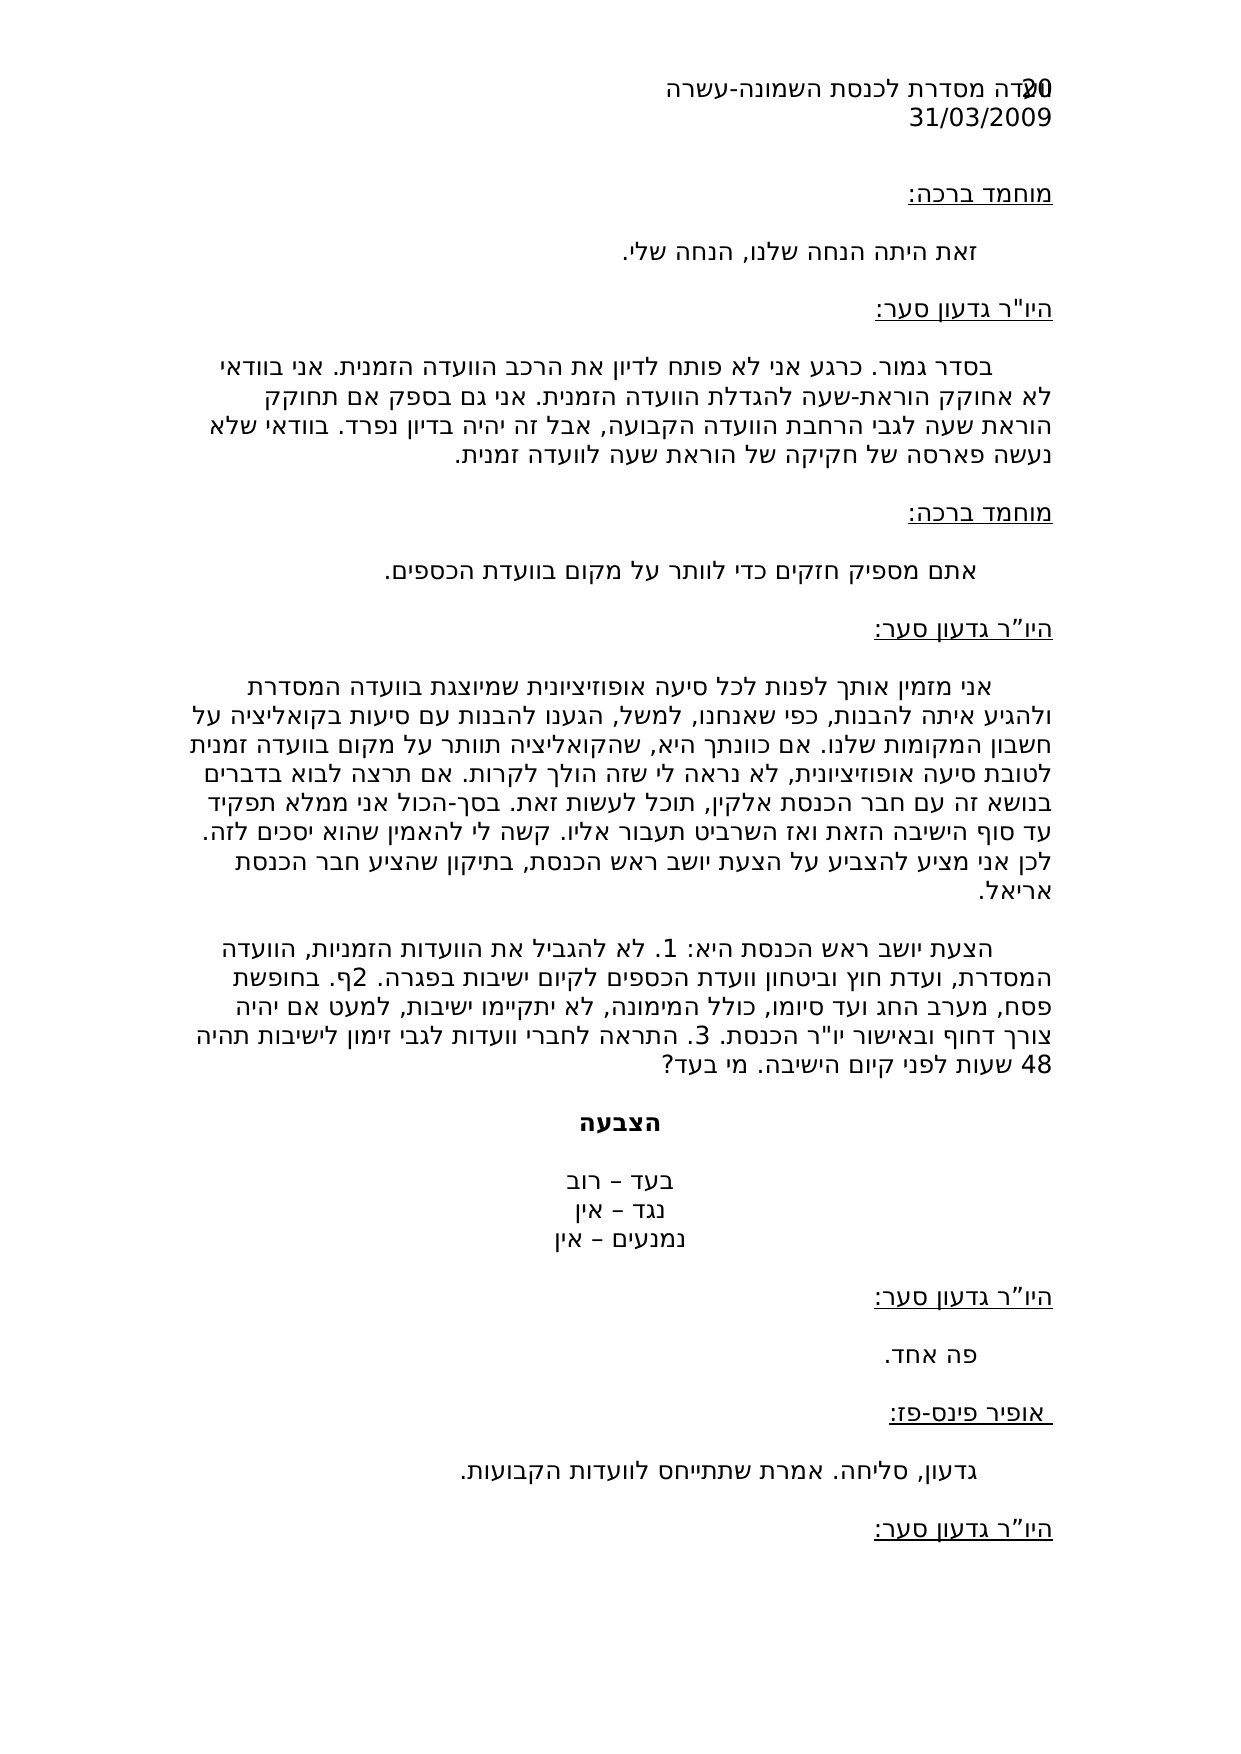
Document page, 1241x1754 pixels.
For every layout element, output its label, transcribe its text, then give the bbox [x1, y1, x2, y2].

text היו”ר גדעון סער: [187, 1282, 1053, 1312]
text אופיר פינס-פז: [187, 1398, 1053, 1427]
text היו”ר גדעון סער: [187, 1514, 1053, 1543]
text בסדר גמור. כרגע אני לא פותח לדיון את הרכב הוועדה הזמנית. אני בוודאי לא אחוקק הוראת-שעה להגדלת הוועדה הזמנית. אני גם בספק אם תחוקק הוראת שעה לגבי הרחבת הוועדה הקבועה, אבל זה יהיה בדיון נפרד. בוודאי שלא נעשה פארסה של חקיקה של הוראת שעה לוועדה זמנית. [187, 352, 1053, 469]
text גדעון, סליחה. אמרת שתתייחס לוועדות הקבועות. [187, 1456, 1053, 1485]
text בעד – רוב [187, 1166, 1053, 1195]
text הצבעה [187, 1108, 1053, 1137]
text נגד – אין [187, 1195, 1053, 1224]
text נמנעים – אין [187, 1224, 1053, 1254]
text אני מזמין אותך לפנות לכל סיעה אופוזיציונית שמיוצגת בוועדה המסדרת ולהגיע איתה להבנות, כפי שאנחנו, למשל, הגענו להבנות עם סיעות בקואליציה על חשבון המקומות שלנו. אם כוונתך היא, שהקואליציה תוותר על מקום בוועדה זמנית לטובת סיעה אופוזיציונית, לא נראה לי שזה הולך לקרות. אם תרצה לבוא בדברים בנושא זה עם חבר הכנסת אלקין, תוכל לעשות זאת. בסך-הכול אני ממלא תפקיד עד סוף הישיבה הזאת ואז השרביט תעבור אליו. קשה לי להאמין שהוא יסכים לזה. לכן אני מציע להצביע על הצעת יושב ראש הכנסת, בתיקון שהציע חבר הכנסת אריאל. [187, 672, 1053, 905]
text מוחמד ברכה: [187, 498, 1053, 527]
text היו"ר גדעון סער: [187, 294, 1053, 324]
text היו”ר גדעון סער: [187, 614, 1053, 643]
text אתם מספיק חזקים כדי לוותר על מקום בוועדת הכספים. [187, 556, 1053, 585]
text זאת היתה הנחה שלנו, הנחה שלי. [187, 237, 1053, 266]
text הצעת יושב ראש הכנסת היא: 1. לא להגביל את הוועדות הזמניות, הוועדה המסדרת, ועדת חוץ וביטחון וועדת הכספים לקיום ישיבות בפגרה. 2ף. בחופשת פסח, מערב החג ועד סיומו, כולל המימונה, לא יתקיימו ישיבות, למעט אם יהיה צורך דחוף ובאישור יו"ר הכנסת. 3. התראה לחברי וועדות לגבי זימון לישיבות תהיה 48 שעות לפני קיום הישיבה. מי בעד? [187, 934, 1053, 1079]
text פה אחד. [187, 1340, 1053, 1369]
text מוחמד ברכה: [187, 179, 1053, 208]
